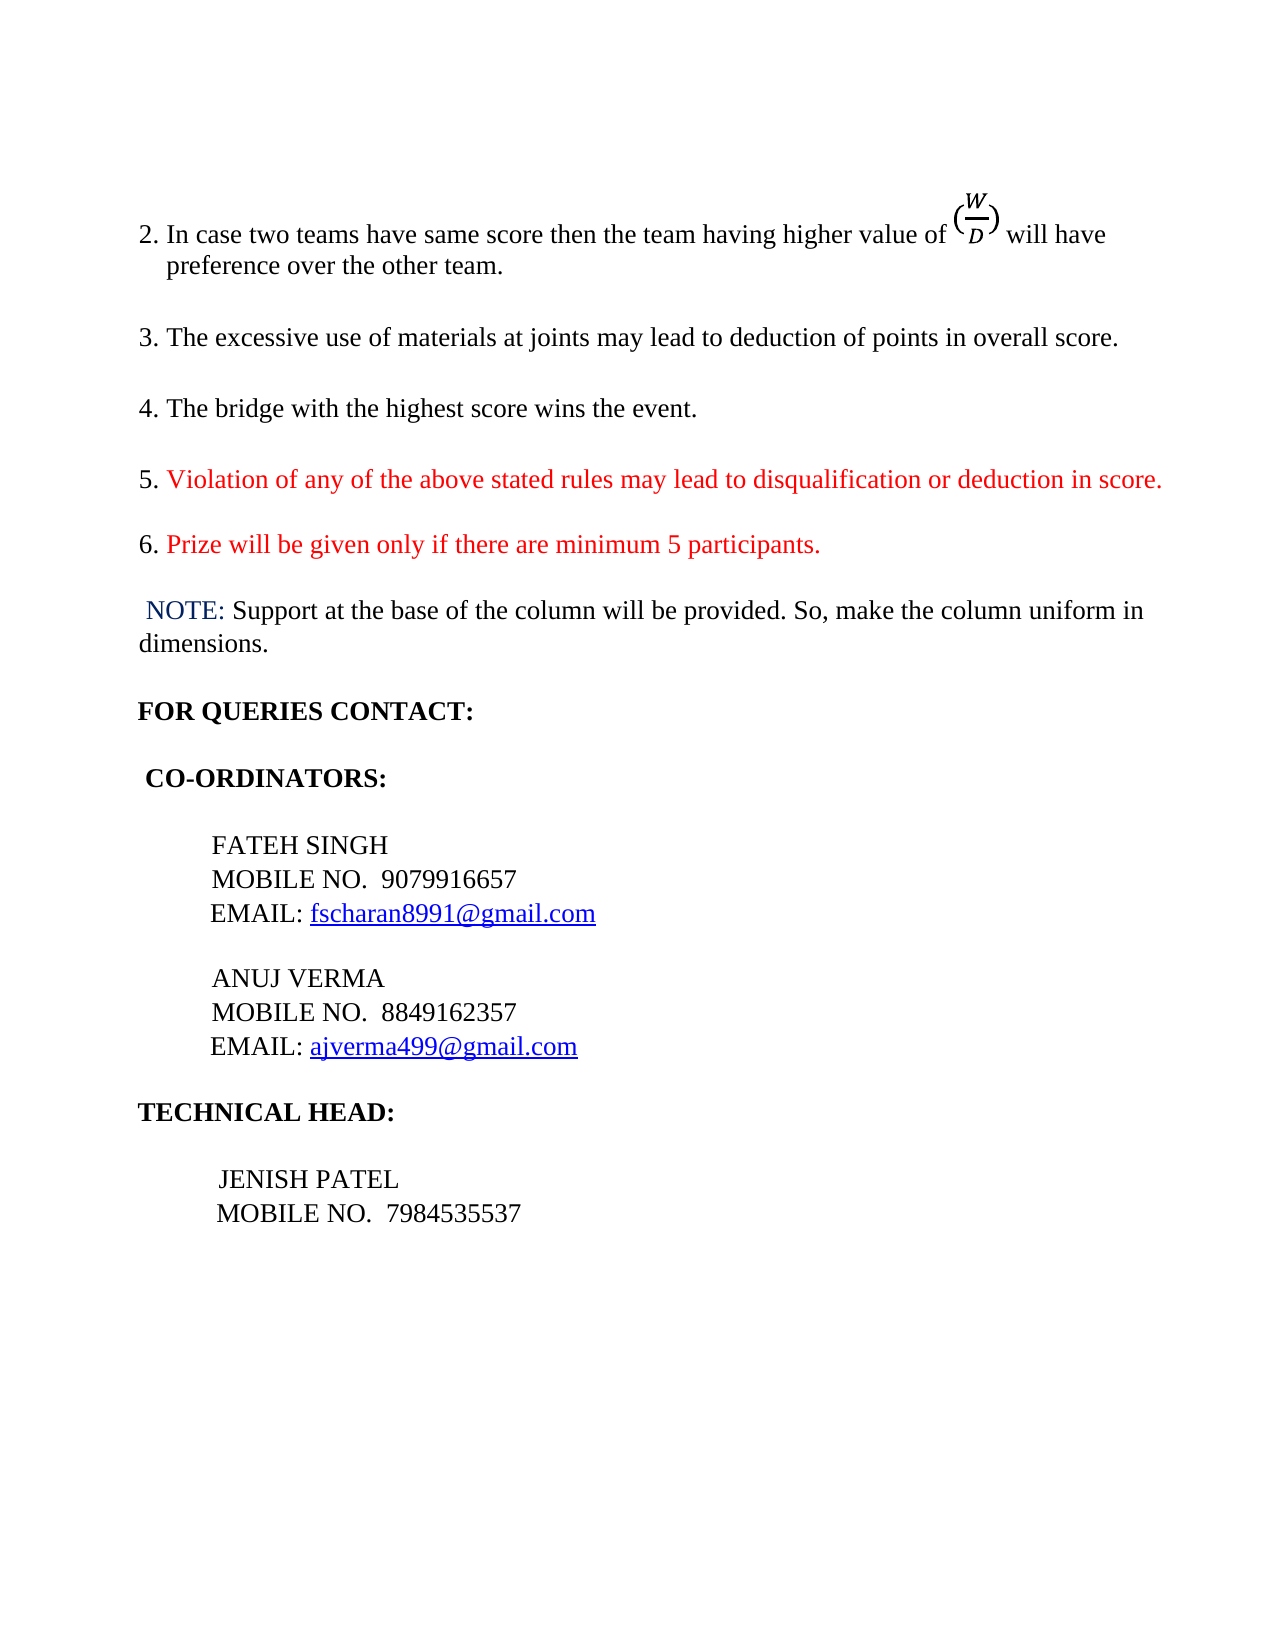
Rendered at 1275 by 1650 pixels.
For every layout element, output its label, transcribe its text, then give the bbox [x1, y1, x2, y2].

list Violation of any of the above stated rules may lead to disqualification or deduction in score. [139, 463, 1169, 494]
text MOBILE NO. 8849162357 [211, 996, 1169, 1028]
text FOR QUERIES CONTACT: [137, 694, 1169, 726]
list The excessive use of materials at joints may lead to deduction of points in overall score. [139, 321, 1169, 352]
text MOBILE NO. 9079916657 [211, 863, 1169, 894]
text MOBILE NO. 7984535537 [137, 1197, 1169, 1228]
subtitle EMAIL: ajverma499@gmail.com [210, 1030, 1169, 1061]
subtitle EMAIL: fscharan8991@gmail.com [210, 897, 1169, 928]
text TECHNICAL HEAD: [137, 1096, 1169, 1127]
list In case two teams have same score then the team having higher value of will have preference over the other team. [139, 193, 1169, 281]
text NOTE: Support at the base of the column will be provided. So, make the column uniform in dimensions. [139, 594, 1169, 659]
list The bridge with the highest score wins the event. [139, 392, 1169, 423]
text CO-ORDINATORS: [138, 762, 1169, 793]
list Prize will be given only if there are minimum 5 participants. [139, 528, 1169, 559]
text ANUJ VERMA [211, 963, 1169, 994]
text FATEH SINGH [211, 829, 1169, 861]
text JENISH PATEL [137, 1163, 1169, 1195]
